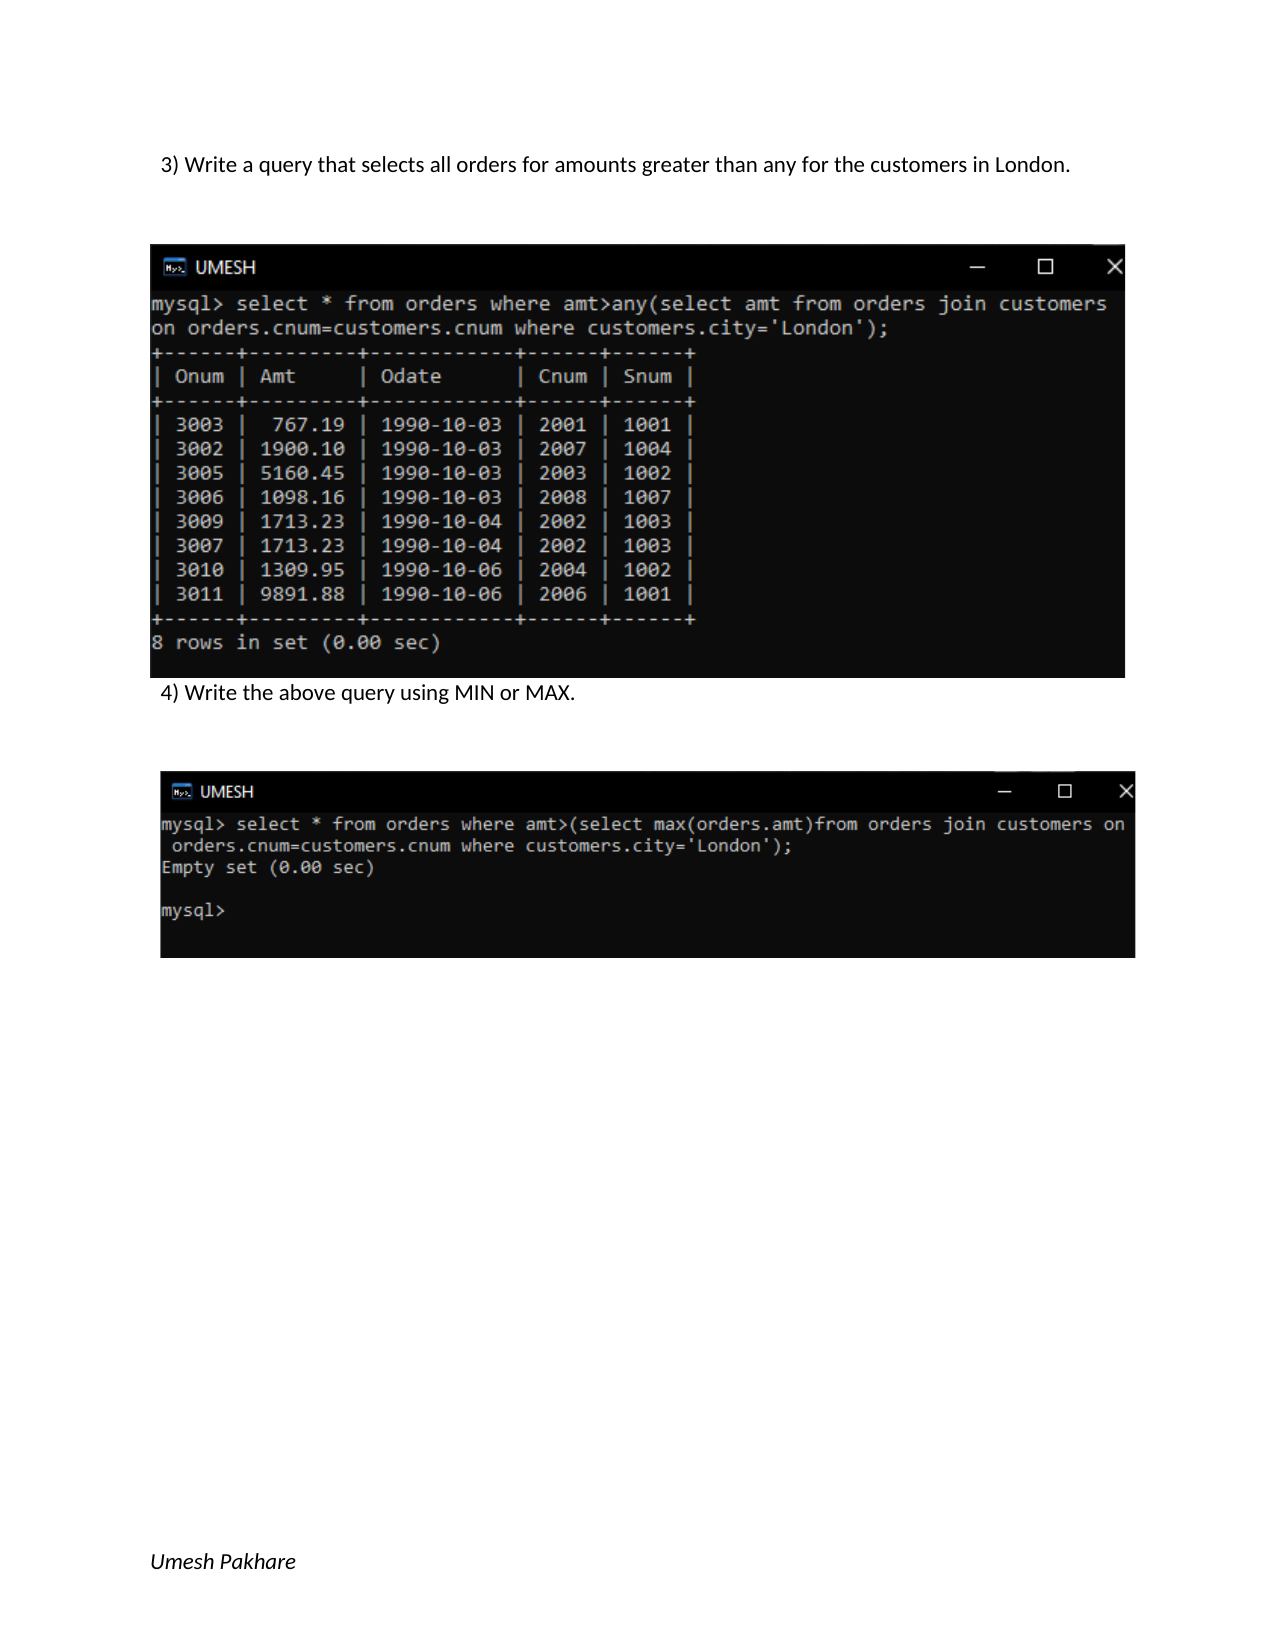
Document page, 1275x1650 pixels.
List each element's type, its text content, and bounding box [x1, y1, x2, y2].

picture [150, 244, 1125, 678]
list Write the above query using MIN or MAX. [160, 678, 1125, 706]
picture [160, 771, 1136, 958]
list Write a query that selects all orders for amounts greater than any for the customers in London. [160, 150, 1125, 178]
